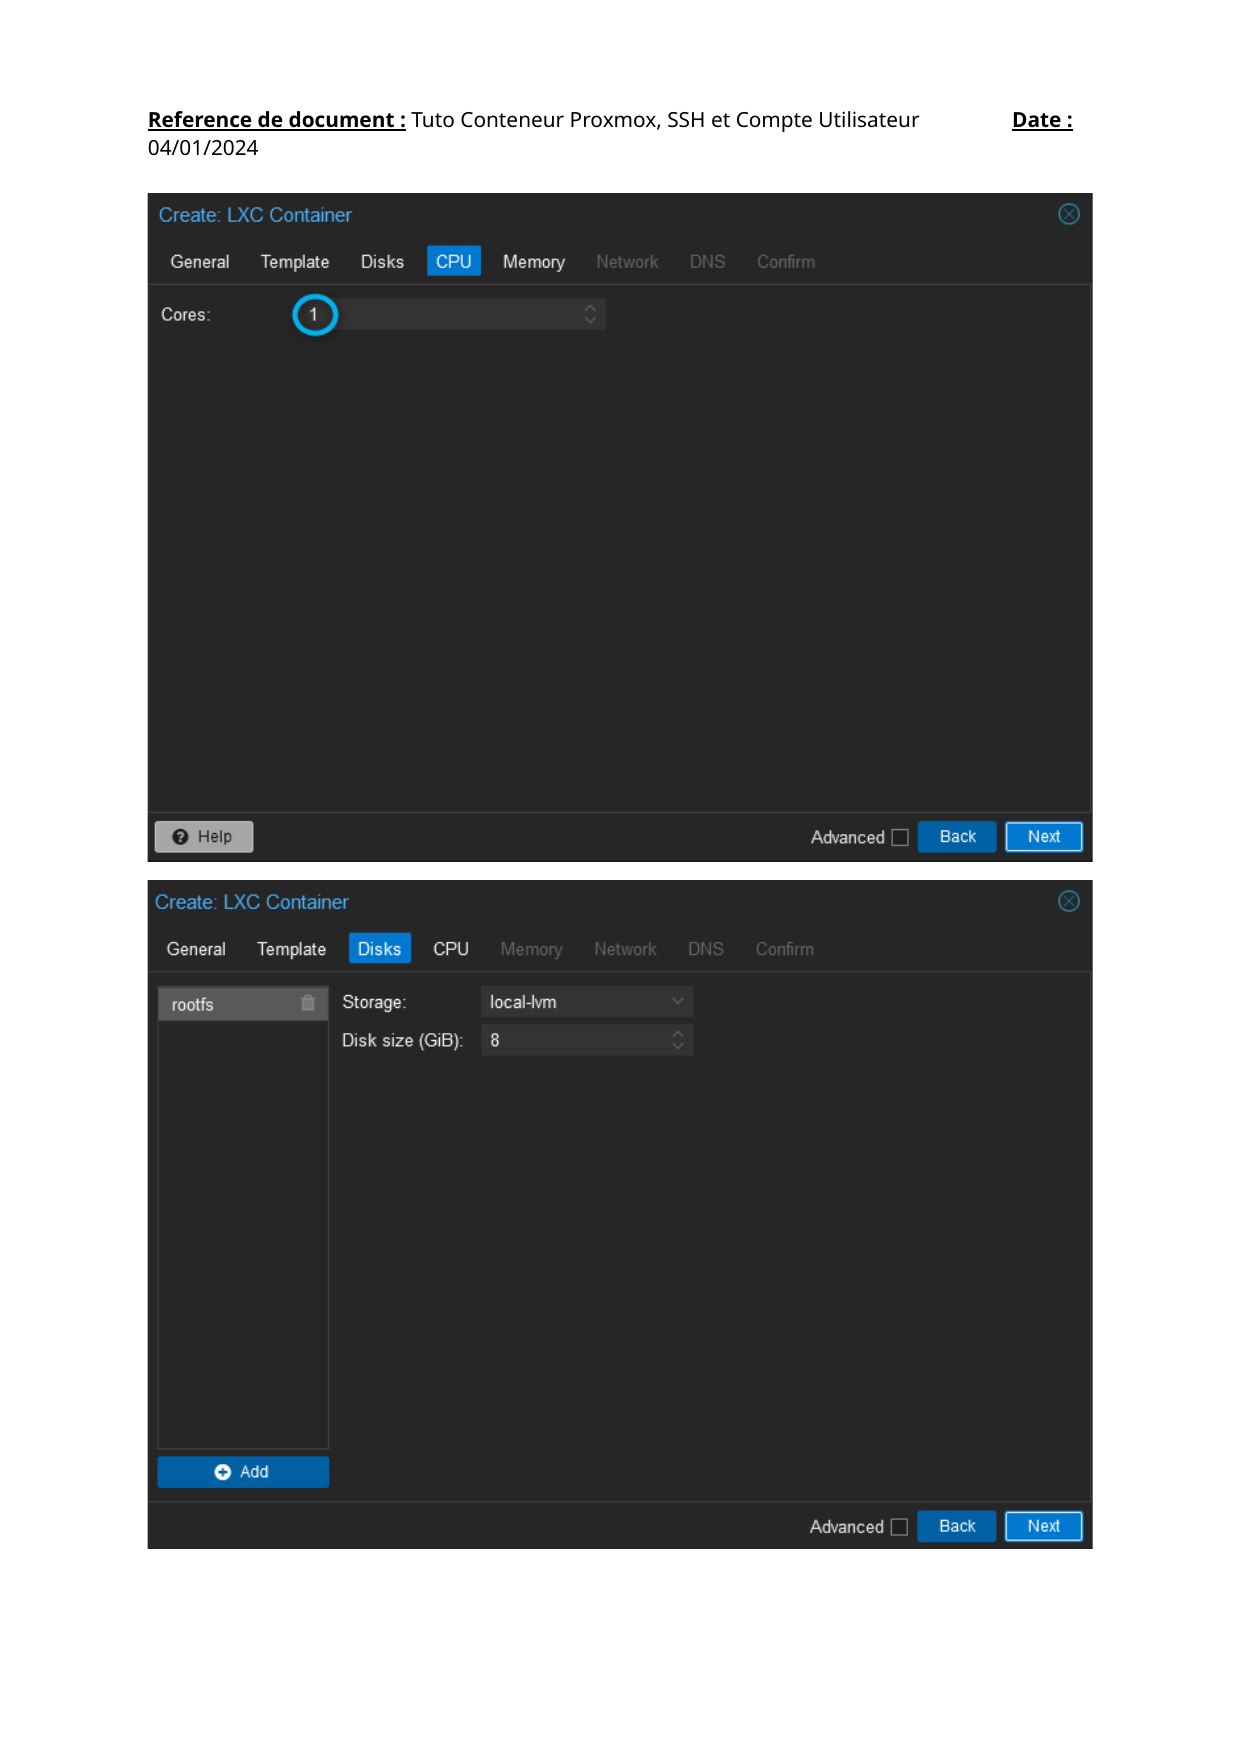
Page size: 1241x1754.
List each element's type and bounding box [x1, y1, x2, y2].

picture [147, 193, 1093, 862]
picture [147, 880, 1093, 1549]
